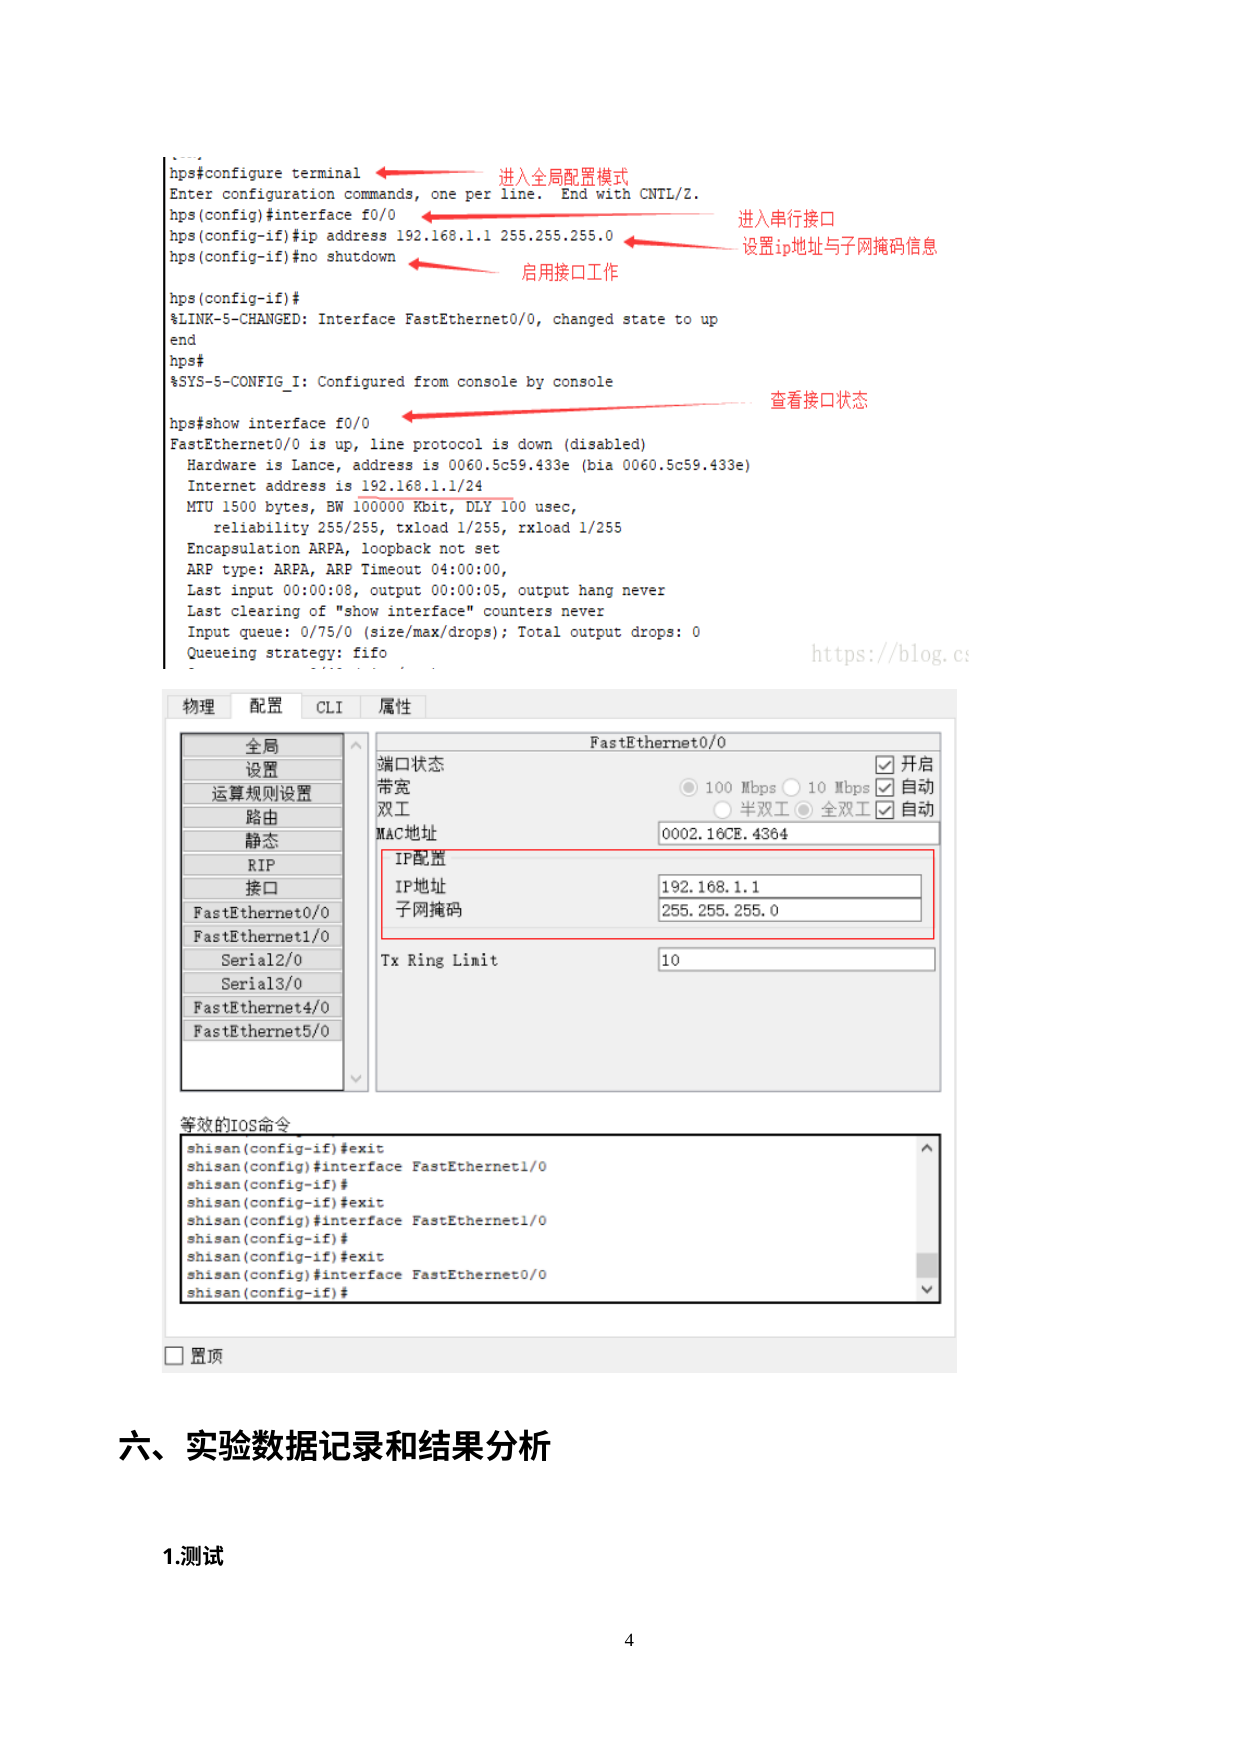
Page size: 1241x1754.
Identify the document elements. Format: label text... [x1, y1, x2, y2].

text 1.测试 [162, 1539, 1140, 1572]
picture [161, 157, 969, 669]
picture [161, 689, 957, 1373]
subtitle 实验数据记录和结果分析 [118, 1412, 1140, 1477]
